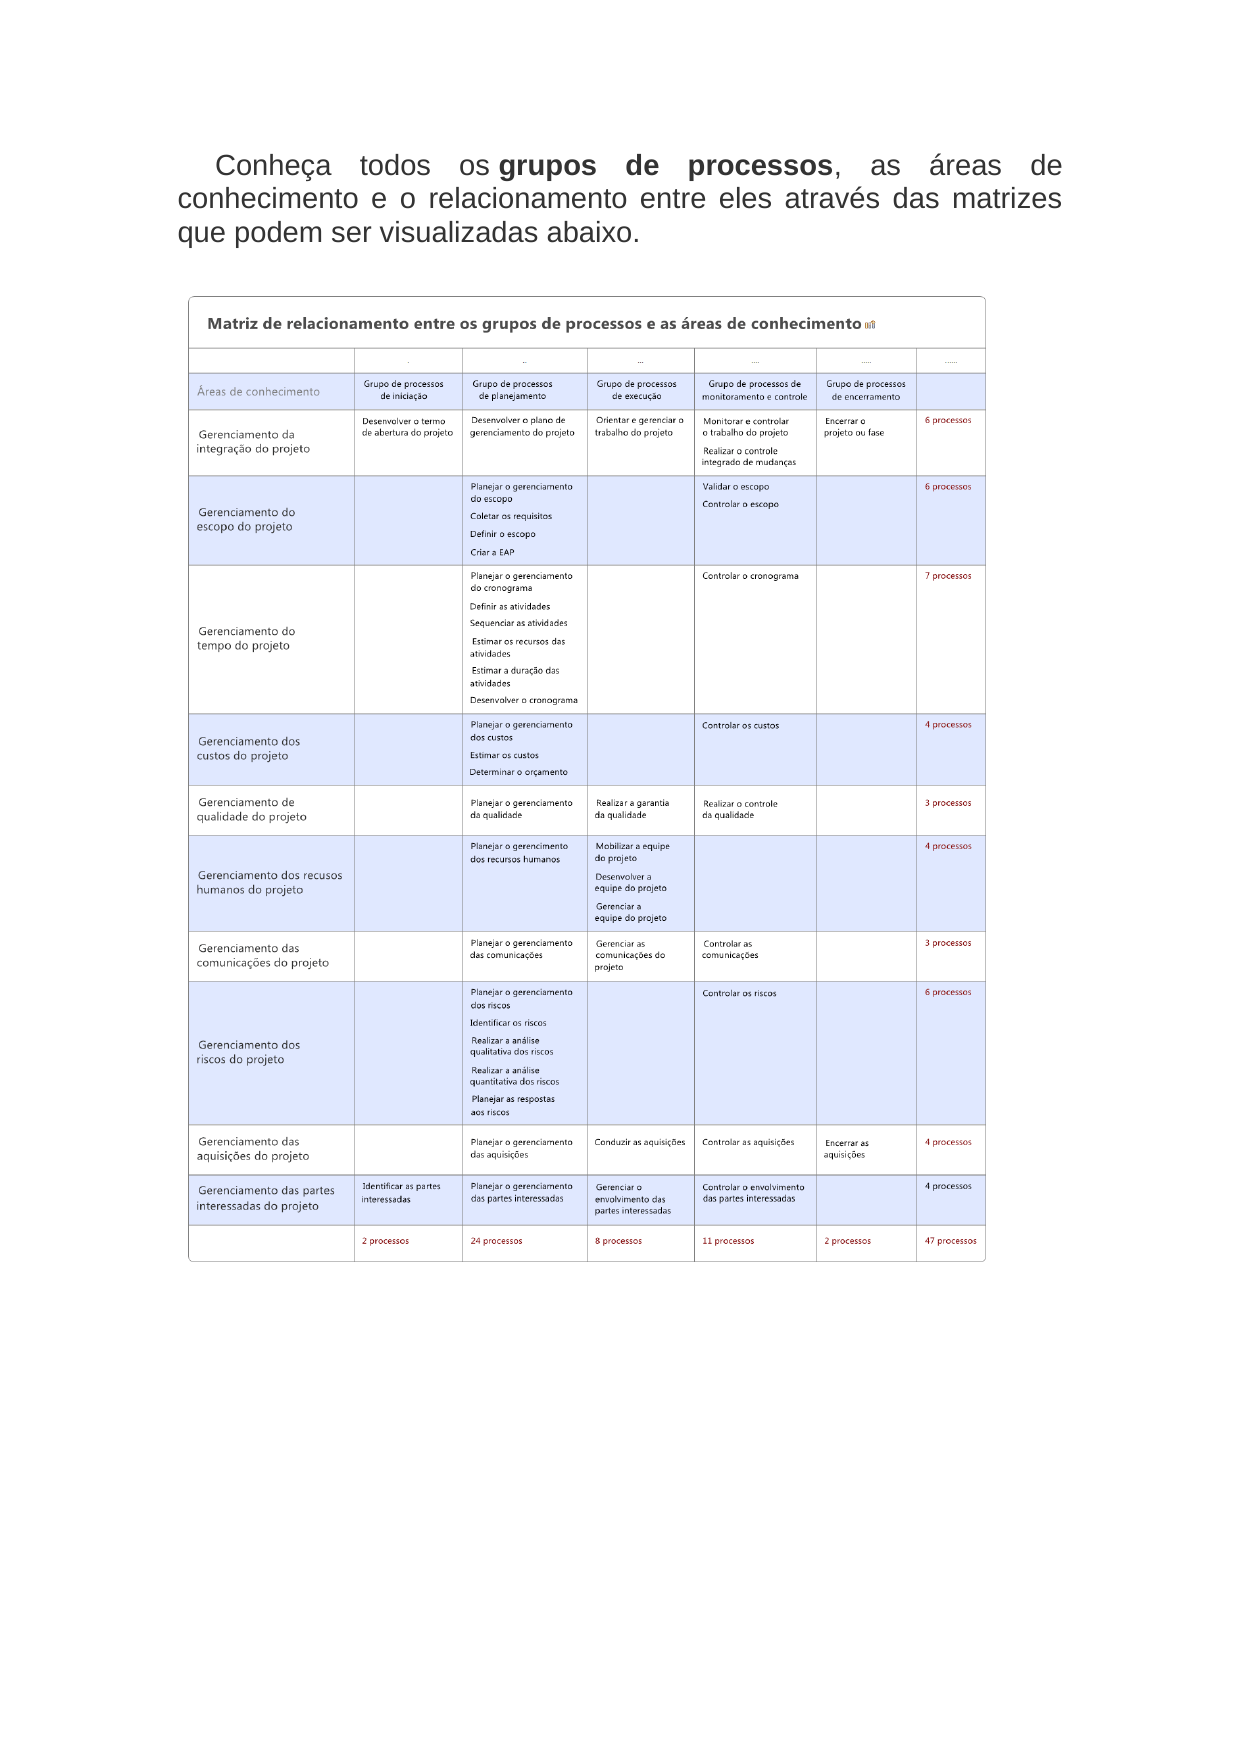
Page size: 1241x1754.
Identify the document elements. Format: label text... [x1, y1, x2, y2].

text Conheça todos os grupos de processos, as áreas de conhecimento e o relacionamento entre eles através das matrizes que podem ser visualizadas abaixo. [177, 148, 1063, 248]
picture [177, 285, 996, 1272]
